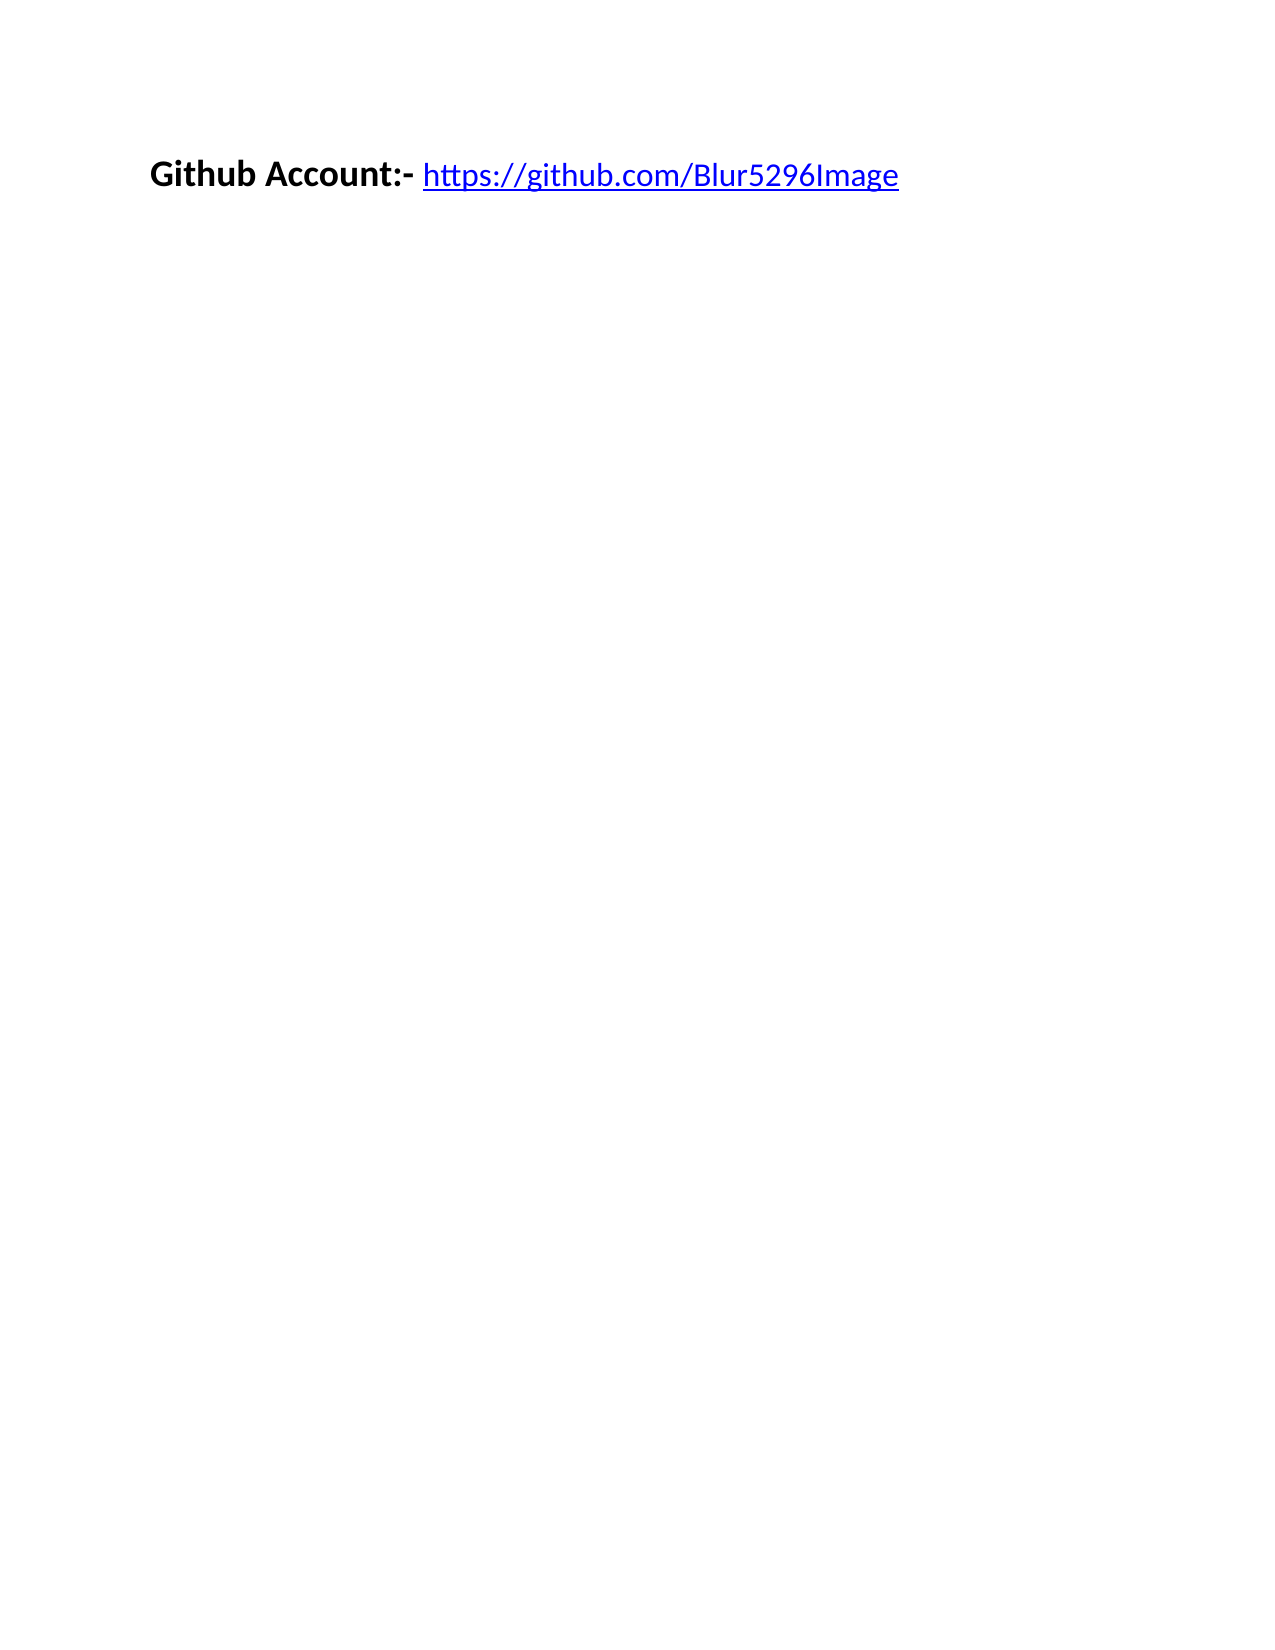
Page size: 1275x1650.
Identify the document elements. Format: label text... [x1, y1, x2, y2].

text Github Account:- https://github.com/Blur5296Image [150, 150, 1125, 196]
